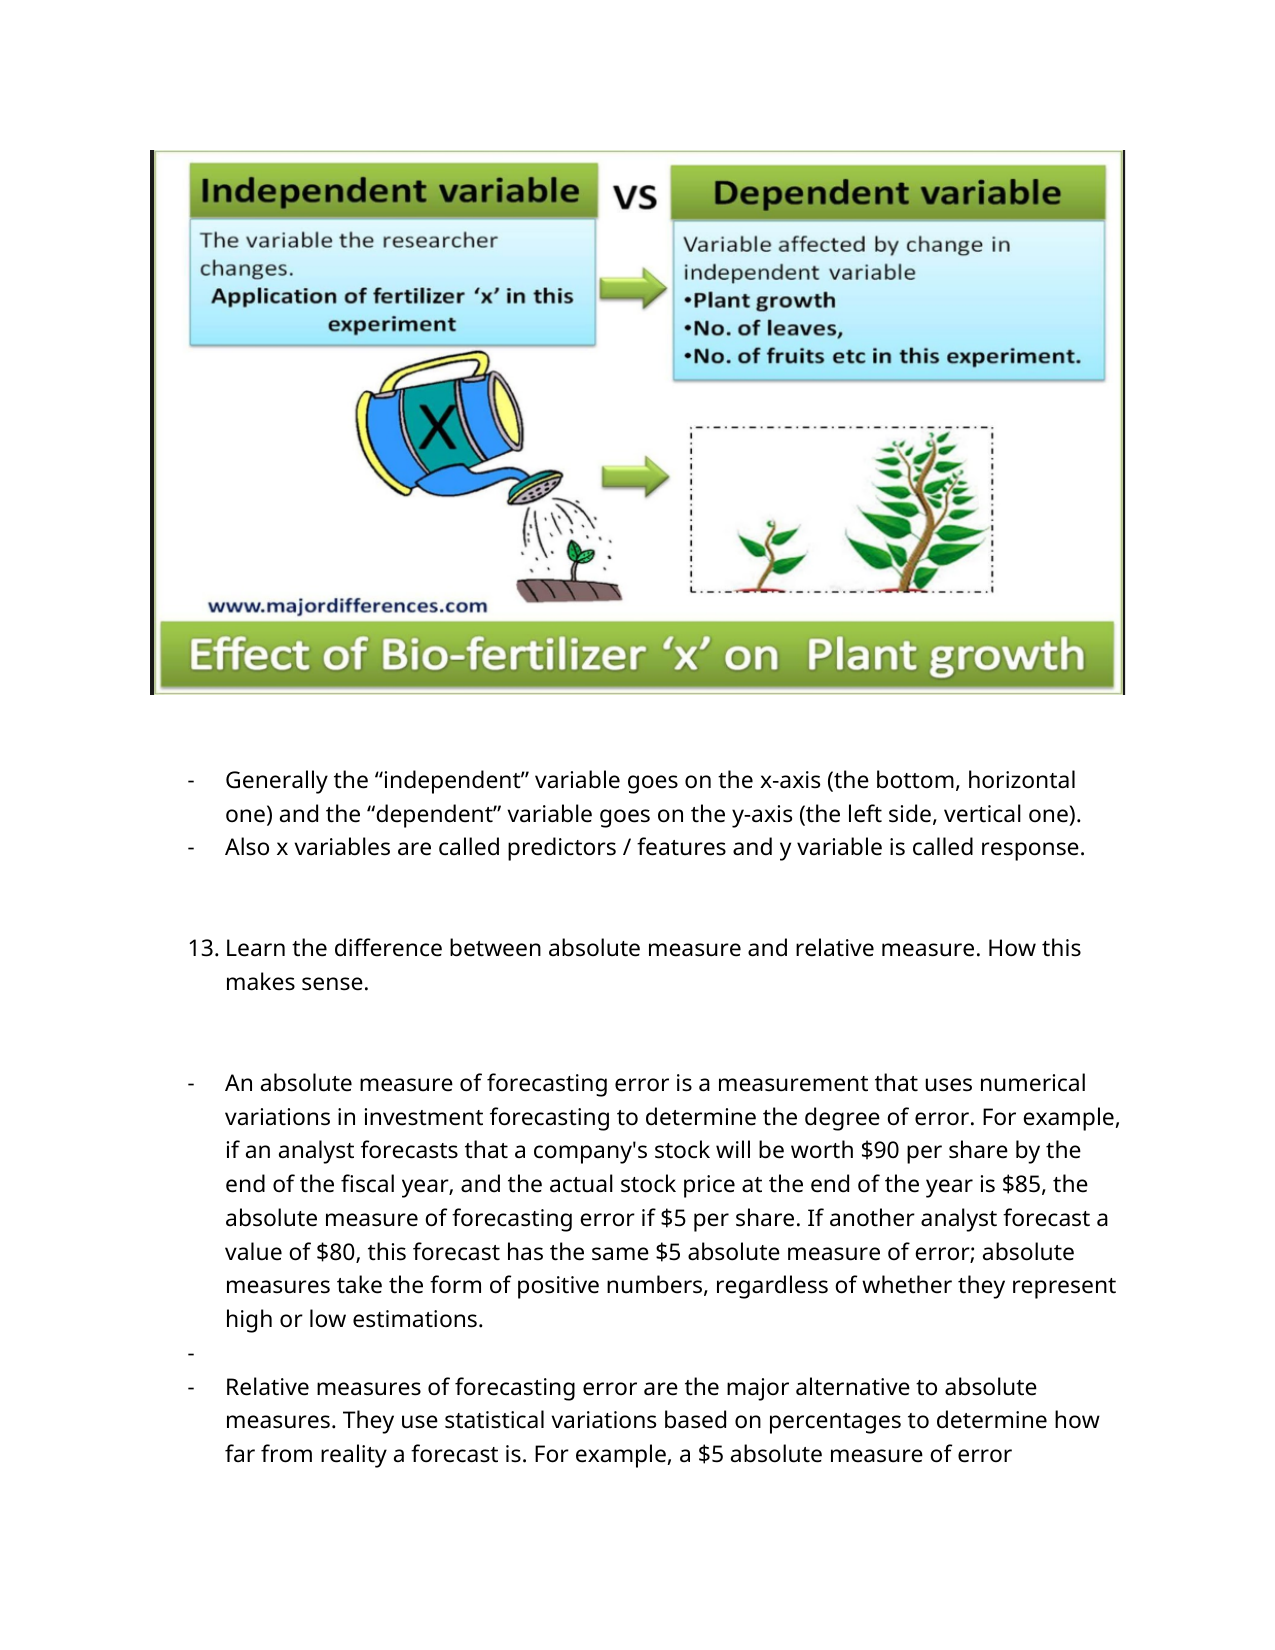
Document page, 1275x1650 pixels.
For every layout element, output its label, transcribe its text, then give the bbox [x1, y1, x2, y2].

picture [150, 150, 1125, 695]
list Generally the “independent” variable goes on the x-axis (the bottom, horizontal one) and the “dependent” variable goes on the y-axis (the left side, vertical one). [187, 764, 1125, 829]
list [187, 1370, 1125, 1469]
list An absolute measure of forecasting error is a measurement that uses numerical variations in investment forecasting to determine the degree of error. For example, if an analyst forecasts that a company's stock will be worth $90 per share by the end of the fiscal year, and the actual stock price at the end of the year is $85, the absolute measure of forecasting error if $5 per share. If another analyst forecast a value of $80, this forecast has the same $5 absolute measure of error; absolute measures take the form of positive numbers, regardless of whether they represent high or low estimations. [187, 1067, 1125, 1334]
list Learn the difference between absolute measure and relative measure. How this makes sense. [187, 932, 1125, 997]
list Also x variables are called predictors / features and y variable is called response. [187, 831, 1125, 862]
